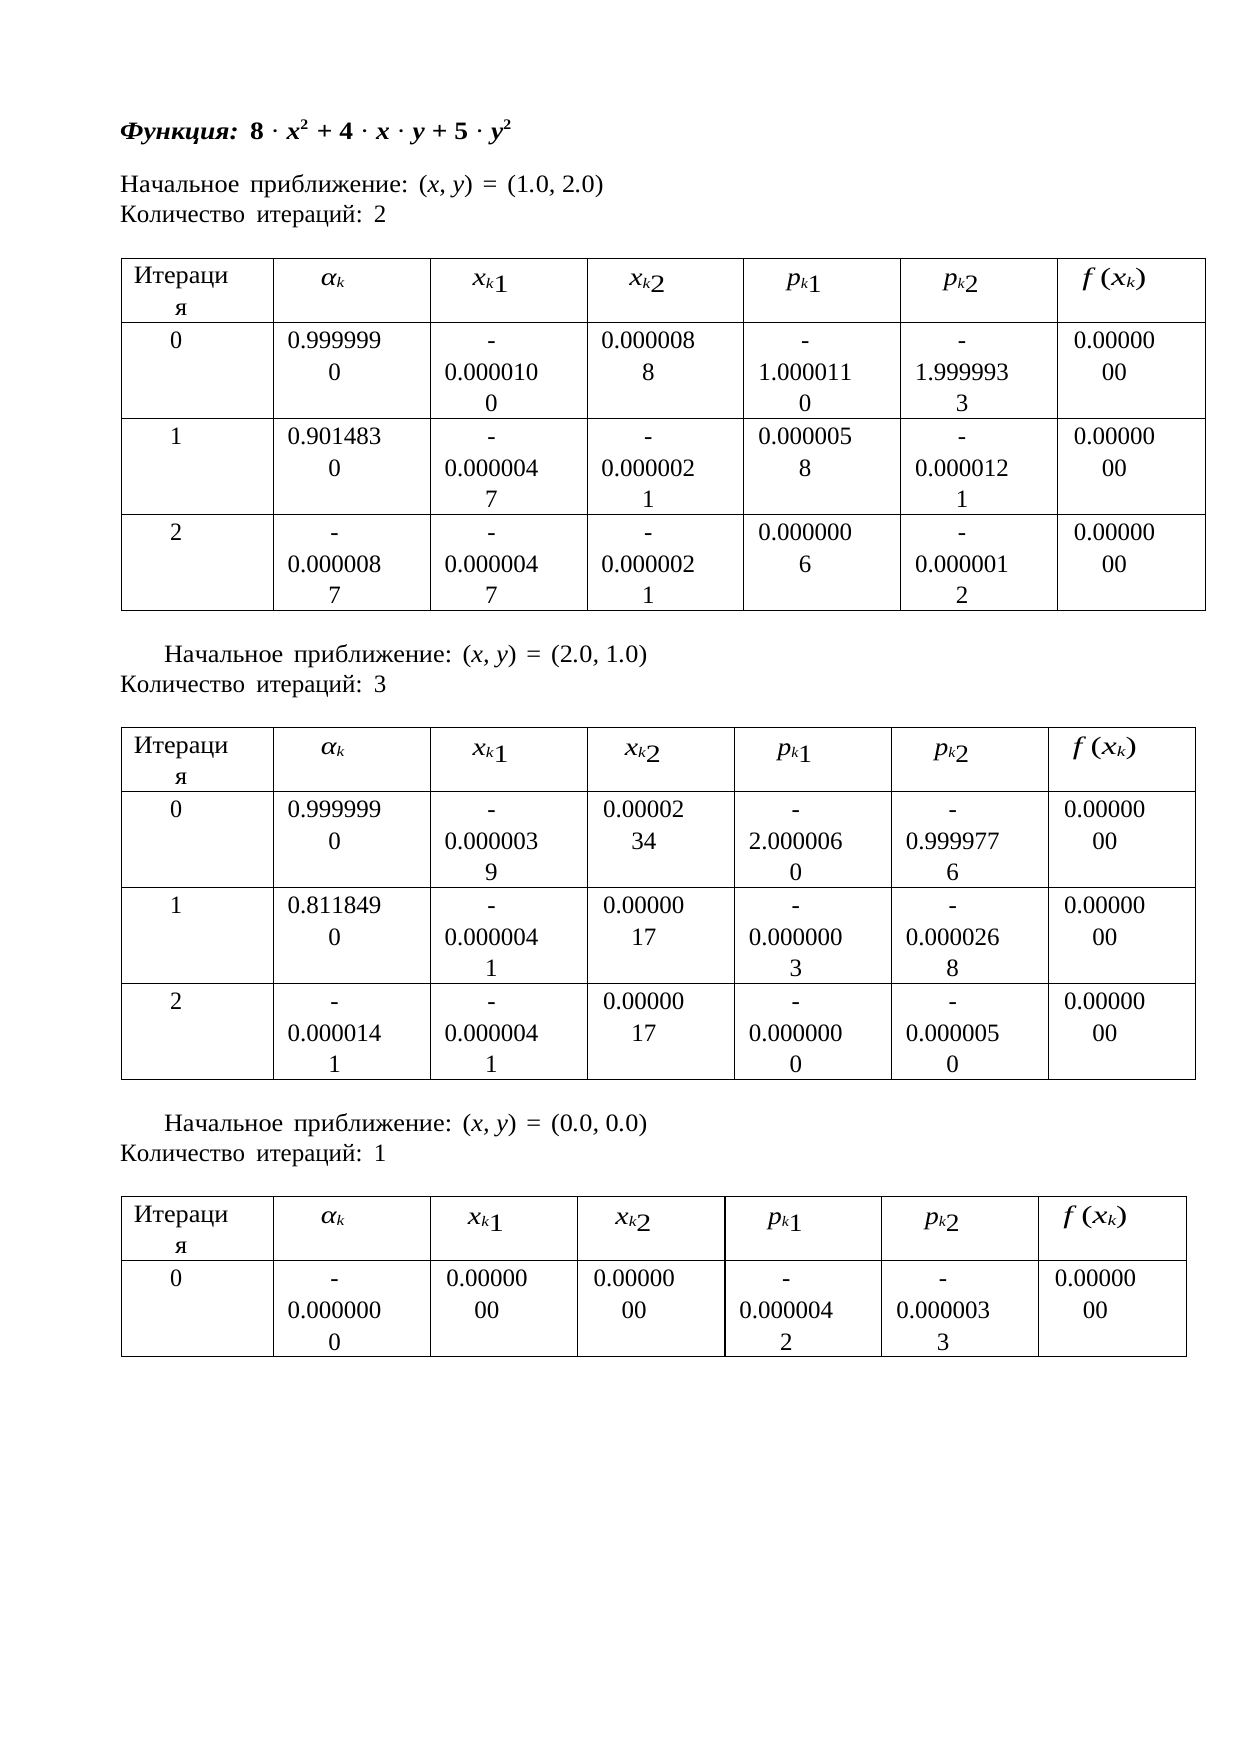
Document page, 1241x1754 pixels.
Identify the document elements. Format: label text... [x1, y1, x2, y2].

table_cell -0.0000039 [431, 792, 587, 887]
table_header pk1 [735, 728, 891, 791]
table_header pk1 [726, 1197, 881, 1260]
table_cell -1.0000110 [744, 323, 900, 418]
table_cell 0 [122, 1261, 273, 1356]
table_cell 0.9014830 [274, 419, 430, 514]
table_cell 0.0000000 [1058, 323, 1205, 418]
table_cell -0.0000047 [431, 515, 587, 610]
table_cell 0.0000000 [1039, 1261, 1186, 1356]
table_cell 0.0000234 [588, 792, 734, 887]
table_header f (xk) [1049, 728, 1195, 791]
table_cell 0.0000088 [588, 323, 743, 418]
table_cell 0.9999990 [274, 323, 430, 418]
table_cell -0.0000121 [901, 419, 1057, 514]
table_cell 0.0000000 [1049, 984, 1195, 1079]
table_cell -2.0000060 [735, 792, 891, 887]
text Количество итераций: 1 [120, 1138, 1196, 1167]
table_header Итерация [122, 728, 273, 791]
table_cell 0.0000000 [578, 1261, 724, 1356]
table_cell 2 [122, 984, 273, 1079]
table_cell -0.0000012 [901, 515, 1057, 610]
table_header Итерация [122, 259, 273, 322]
table_cell -0.0000087 [274, 515, 430, 610]
table_cell -0.0000000 [735, 984, 891, 1079]
table_cell 0.0000017 [588, 888, 734, 983]
table_cell 1 [122, 888, 273, 983]
table_cell 0.0000000 [1058, 515, 1205, 610]
table_cell -0.0000033 [882, 1261, 1038, 1356]
table_cell 0.9999990 [274, 792, 430, 887]
table_header xk2 [588, 259, 743, 322]
table_cell 0.8118490 [274, 888, 430, 983]
table_cell 1 [122, 419, 273, 514]
table_header f (xk) [1039, 1197, 1186, 1260]
text Количество итераций: 3 [120, 669, 1196, 697]
table_cell -0.0000021 [588, 419, 743, 514]
table_header pk2 [882, 1197, 1038, 1260]
text Функция: 8 · x2 + 4 · x · y + 5 · y2 [120, 116, 1196, 144]
table_cell 0 [122, 323, 273, 418]
table_header pk2 [892, 728, 1048, 791]
table_header αk [274, 1197, 430, 1260]
table_cell -0.0000042 [726, 1261, 881, 1356]
table_header f (xk) [1058, 259, 1205, 322]
table_cell -1.9999933 [901, 323, 1057, 418]
table_cell -0.0000100 [431, 323, 587, 418]
table_header xk1 [431, 259, 587, 322]
table_cell -0.0000268 [892, 888, 1048, 983]
table_header αk [274, 728, 430, 791]
table_cell 0.0000058 [744, 419, 900, 514]
table_cell -0.0000041 [431, 984, 587, 1079]
table_cell -0.9999776 [892, 792, 1048, 887]
table_cell 0.0000000 [1049, 792, 1195, 887]
table_cell -0.0000050 [892, 984, 1048, 1079]
table_cell 0.0000017 [588, 984, 734, 1079]
table_cell 0.0000000 [1049, 888, 1195, 983]
table_header xk1 [431, 1197, 577, 1260]
table_cell 0.0000006 [744, 515, 900, 610]
table_cell 0 [122, 792, 273, 887]
table_cell -0.0000041 [431, 888, 587, 983]
table_header pk2 [901, 259, 1057, 322]
table_cell -0.0000021 [588, 515, 743, 610]
text Начальное приближение: (x, y) = (0.0, 0.0) [164, 1108, 1196, 1137]
text Начальное приближение: (x, y) = (1.0, 2.0) [120, 169, 1196, 198]
table_header xk1 [431, 728, 587, 791]
table_cell -0.0000141 [274, 984, 430, 1079]
text Начальное приближение: (x, y) = (2.0, 1.0) [164, 639, 1196, 667]
table_header xk2 [578, 1197, 724, 1260]
table_cell 2 [122, 515, 273, 610]
table_cell -0.0000047 [431, 419, 587, 514]
table_header Итерация [122, 1197, 273, 1260]
table_cell -0.0000003 [735, 888, 891, 983]
table_header xk2 [588, 728, 734, 791]
table_header αk [274, 259, 430, 322]
text Количество итераций: 2 [120, 199, 1196, 228]
table_cell 0.0000000 [1058, 419, 1205, 514]
table_cell -0.0000000 [274, 1261, 430, 1356]
table_cell 0.0000000 [431, 1261, 577, 1356]
table_header pk1 [744, 259, 900, 322]
